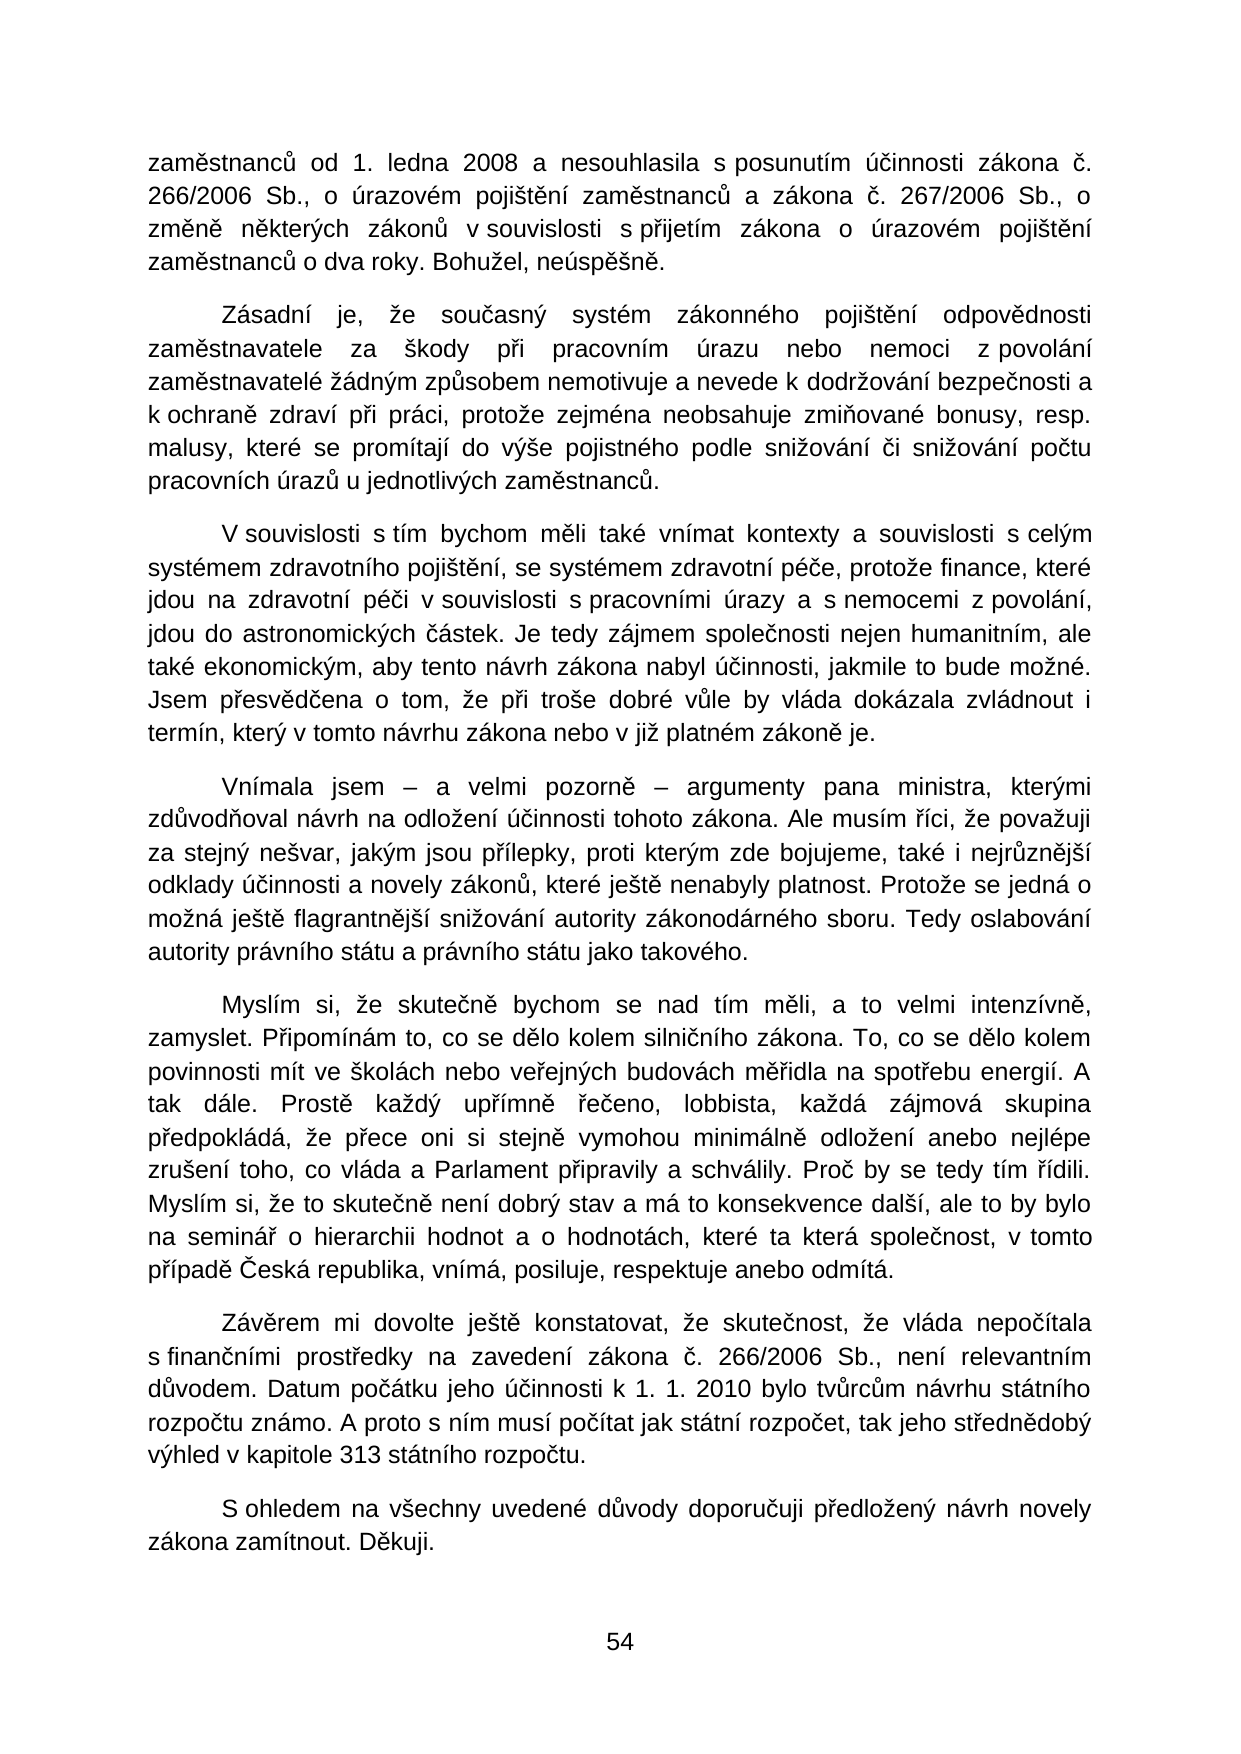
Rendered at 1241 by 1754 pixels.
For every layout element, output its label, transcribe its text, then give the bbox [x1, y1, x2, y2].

text Závěrem mi dovolte ještě konstatovat, že skutečnost, že vláda nepočítala s finančními prostředky na zavedení zákona č. 266/2006 Sb., není relevantním důvodem. Datum počátku jeho účinnosti k 1. 1. 2010 bylo tvůrcům návrhu státního rozpočtu známo. A proto s ním musí počítat jak státní rozpočet, tak jeho střednědobý výhled v kapitole 313 státního rozpočtu. [148, 1308, 1093, 1469]
text Myslím si, že skutečně bychom se nad tím měli, a to velmi intenzívně, zamyslet. Připomínám to, co se dělo kolem silničního zákona. To, co se dělo kolem povinnosti mít ve školách nebo veřejných budovách měřidla na spotřebu energií. A tak dále. Prostě každý upřímně řečeno, lobbista, každá zájmová skupina předpokládá, že přece oni si stejně vymohou minimálně odložení anebo nejlépe zrušení toho, co vláda a Parlament připravily a schválily. Proč by se tedy tím řídili. Myslím si, že to skutečně není dobrý stav a má to konsekvence další, ale to by bylo na seminář o hierarchii hodnot a o hodnotách, které ta která společnost, v tomto případě Česká republika, vnímá, posiluje, respektuje anebo odmítá. [148, 990, 1093, 1283]
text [148, 148, 1093, 275]
text Vnímala jsem – a velmi pozorně – argumenty pana ministra, kterými zdůvodňoval návrh na odložení účinnosti tohoto zákona. Ale musím říci, že považuji za stejný nešvar, jakým jsou přílepky, proti kterým zde bojujeme, také i nejrůznější odklady účinnosti a novely zákonů, které ještě nenabyly platnost. Protože se jedná o možná ještě flagrantnější snižování autority zákonodárného sboru. Tedy oslabování autority právního státu a právního státu jako takového. [148, 771, 1093, 965]
text S ohledem na všechny uvedené důvody doporučuji předložený návrh novely zákona zamítnout. Děkuji. [148, 1494, 1093, 1556]
text V souvislosti s tím bychom měli také vnímat kontexty a souvislosti s celým systémem zdravotního pojištění, se systémem zdravotní péče, protože finance, které jdou na zdravotní péči v souvislosti s pracovními úrazy a s nemocemi z povolání, jdou do astronomických částek. Je tedy zájmem společnosti nejen humanitním, ale také ekonomickým, aby tento návrh zákona nabyl účinnosti, jakmile to bude možné. Jsem přesvědčena o tom, že při troše dobré vůle by vláda dokázala zvládnout i termín, který v tomto návrhu zákona nebo v již platném zákoně je. [148, 519, 1093, 746]
text Zásadní je, že současný systém zákonného pojištění odpovědnosti zaměstnavatele za škody při pracovním úrazu nebo nemoci z povolání zaměstnavatelé žádným způsobem nemotivuje a nevede k dodržování bezpečnosti a k ochraně zdraví při práci, protože zejména neobsahuje zmiňované bonusy, resp. malusy, které se promítají do výše pojistného podle snižování či snižování počtu pracovních úrazů u jednotlivých zaměstnanců. [148, 301, 1093, 494]
